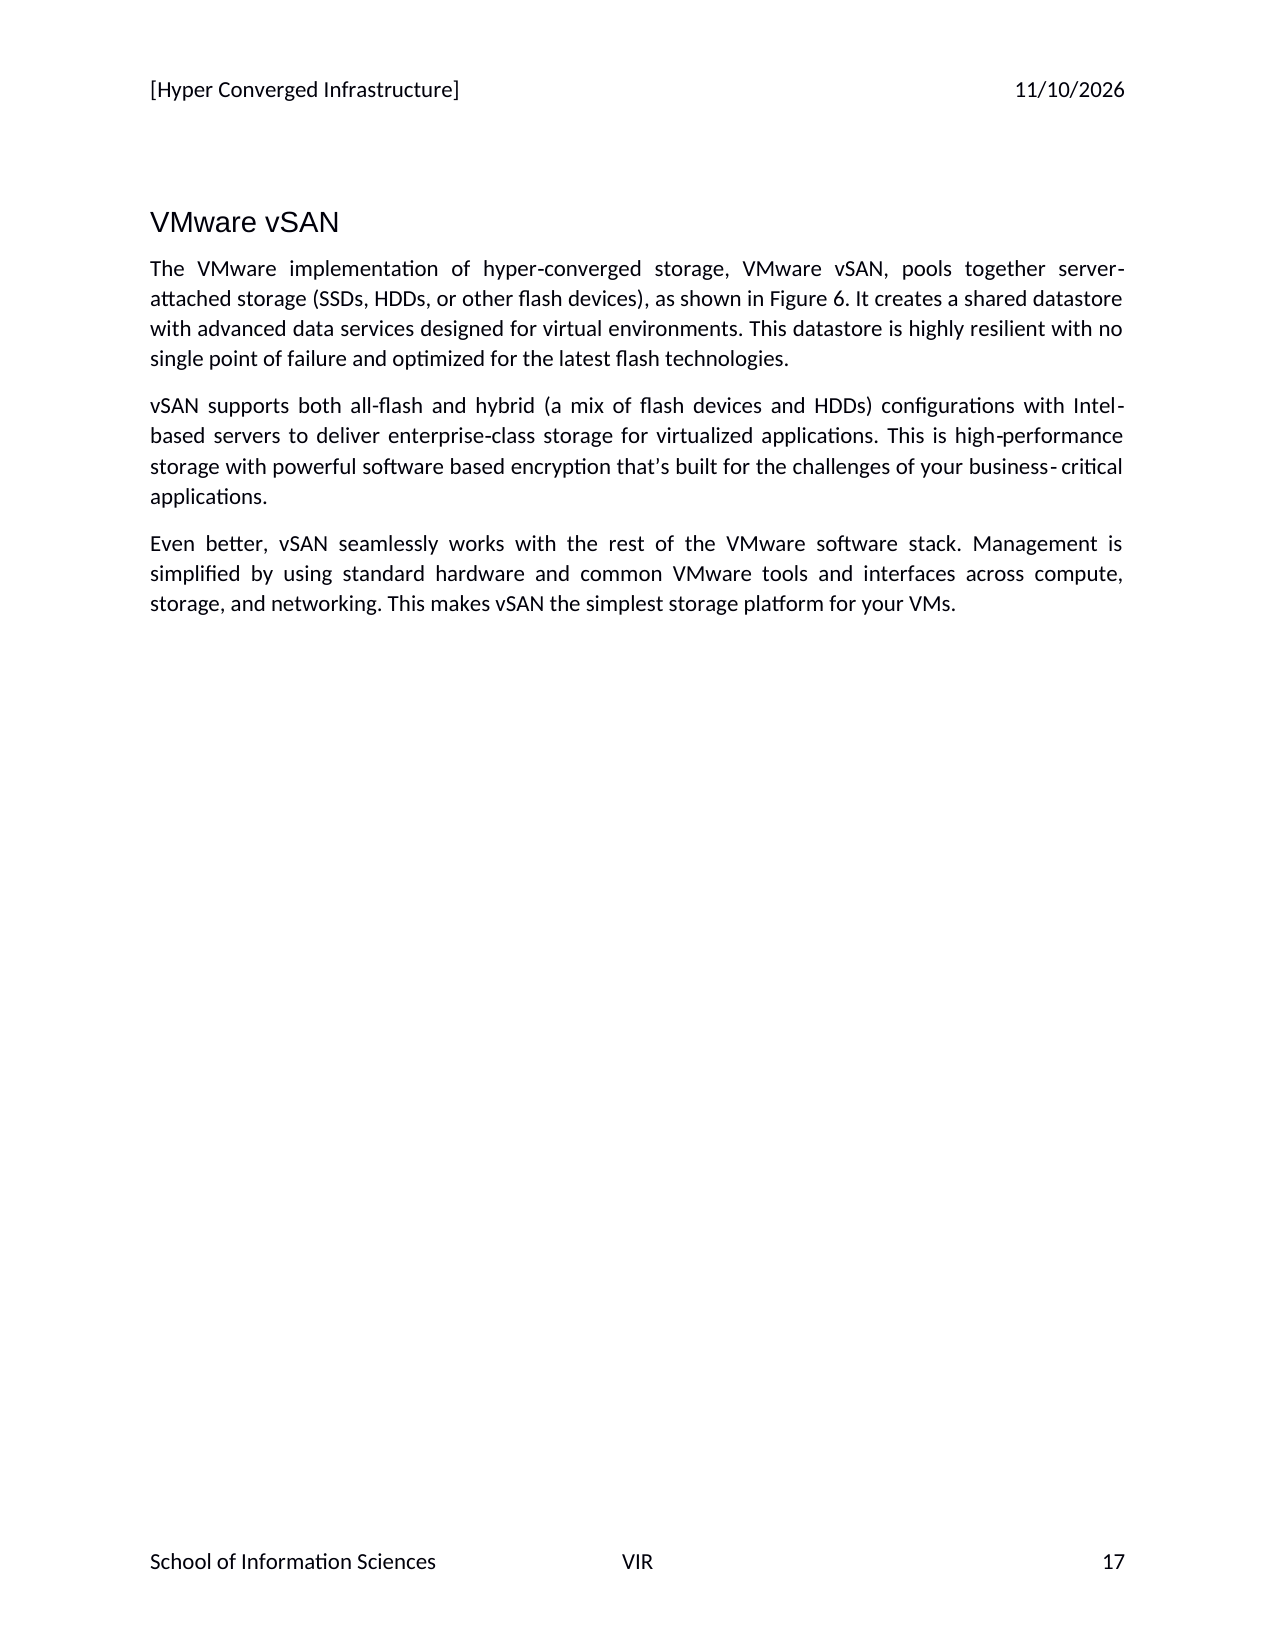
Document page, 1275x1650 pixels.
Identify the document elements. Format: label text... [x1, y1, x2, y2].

text The VMware implementation of hyper‐converged storage, VMware vSAN, pools together server‐attached storage (SSDs, HDDs, or other flash devices), as shown in Figure 6. It creates a shared datastore with advanced data services designed for virtual environments. This datastore is highly resilient with no single point of failure and optimized for the latest flash technologies. [150, 254, 1125, 372]
text vSAN supports both all-flash and hybrid (a mix of flash devices and HDDs) configurations with Intel‐based servers to deliver enterprise‐class storage for virtualized applications. This is high‐performance storage with powerful software based encryption that’s built for the challenges of your business‐ critical applications. [150, 391, 1125, 510]
text Even better, vSAN seamlessly works with the rest of the VMware software stack. Management is simplified by using standard hardware and common VMware tools and interfaces across compute, storage, and networking. This makes vSAN the simplest storage platform for your VMs. [150, 529, 1125, 617]
subtitle VMware vSAN [150, 205, 1125, 239]
